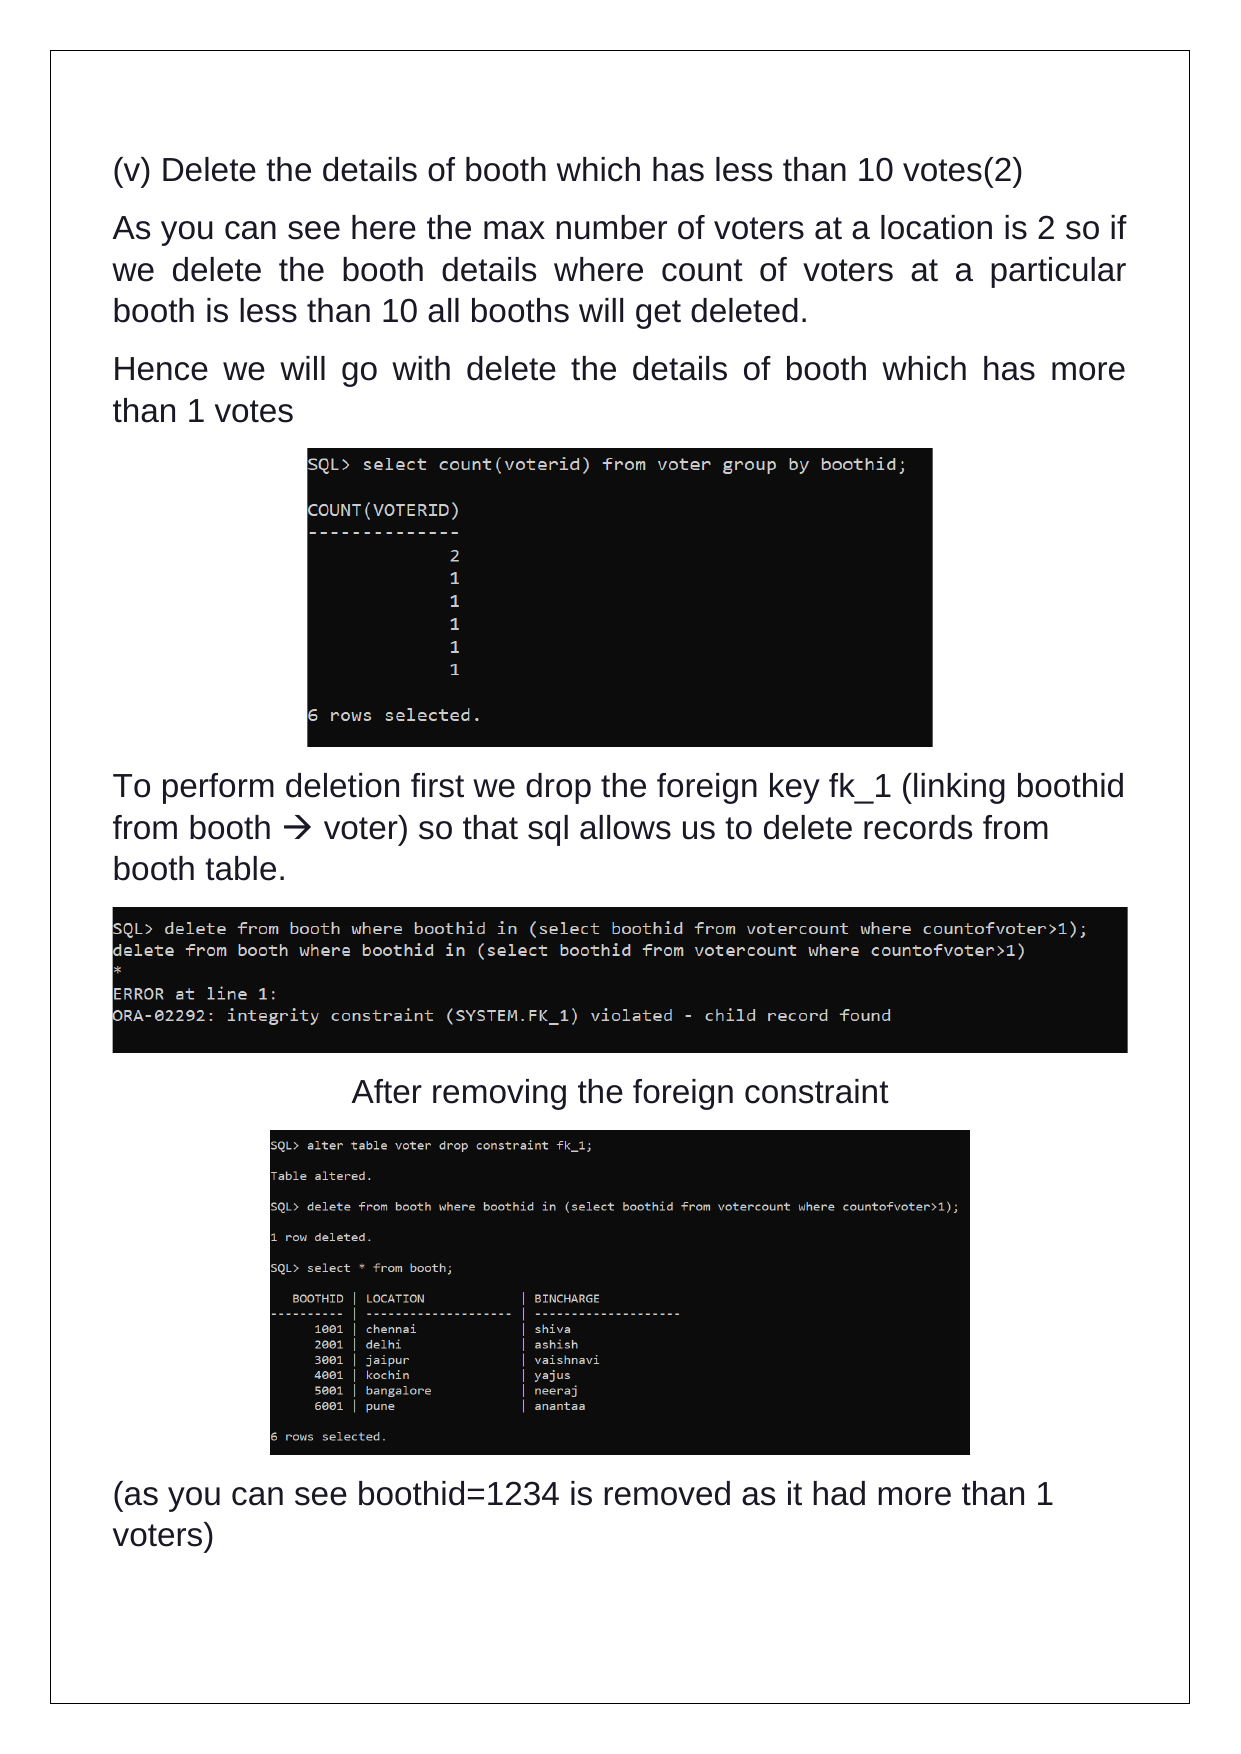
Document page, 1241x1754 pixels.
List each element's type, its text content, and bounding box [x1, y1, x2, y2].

text (as you can see boothid=1234 is removed as it had more than 1 voters) [112, 1474, 1128, 1554]
picture [307, 448, 933, 747]
picture [270, 1130, 970, 1455]
text To perform deletion first we drop the foreign key fk_1 (linking boothid from booth voter) so that sql allows us to delete records from booth table. [112, 766, 1128, 888]
picture [112, 907, 1128, 1053]
text As you can see here the max number of voters at a location is 2 so if we delete the booth details where count of voters at a particular booth is less than 10 all booths will get deleted. [112, 208, 1128, 329]
text After removing the foreign constraint [112, 1073, 1128, 1111]
text Hence we will go with delete the details of booth which has more than 1 votes [112, 349, 1128, 429]
text (v) Delete the details of booth which has less than 10 votes(2) [112, 150, 1128, 188]
